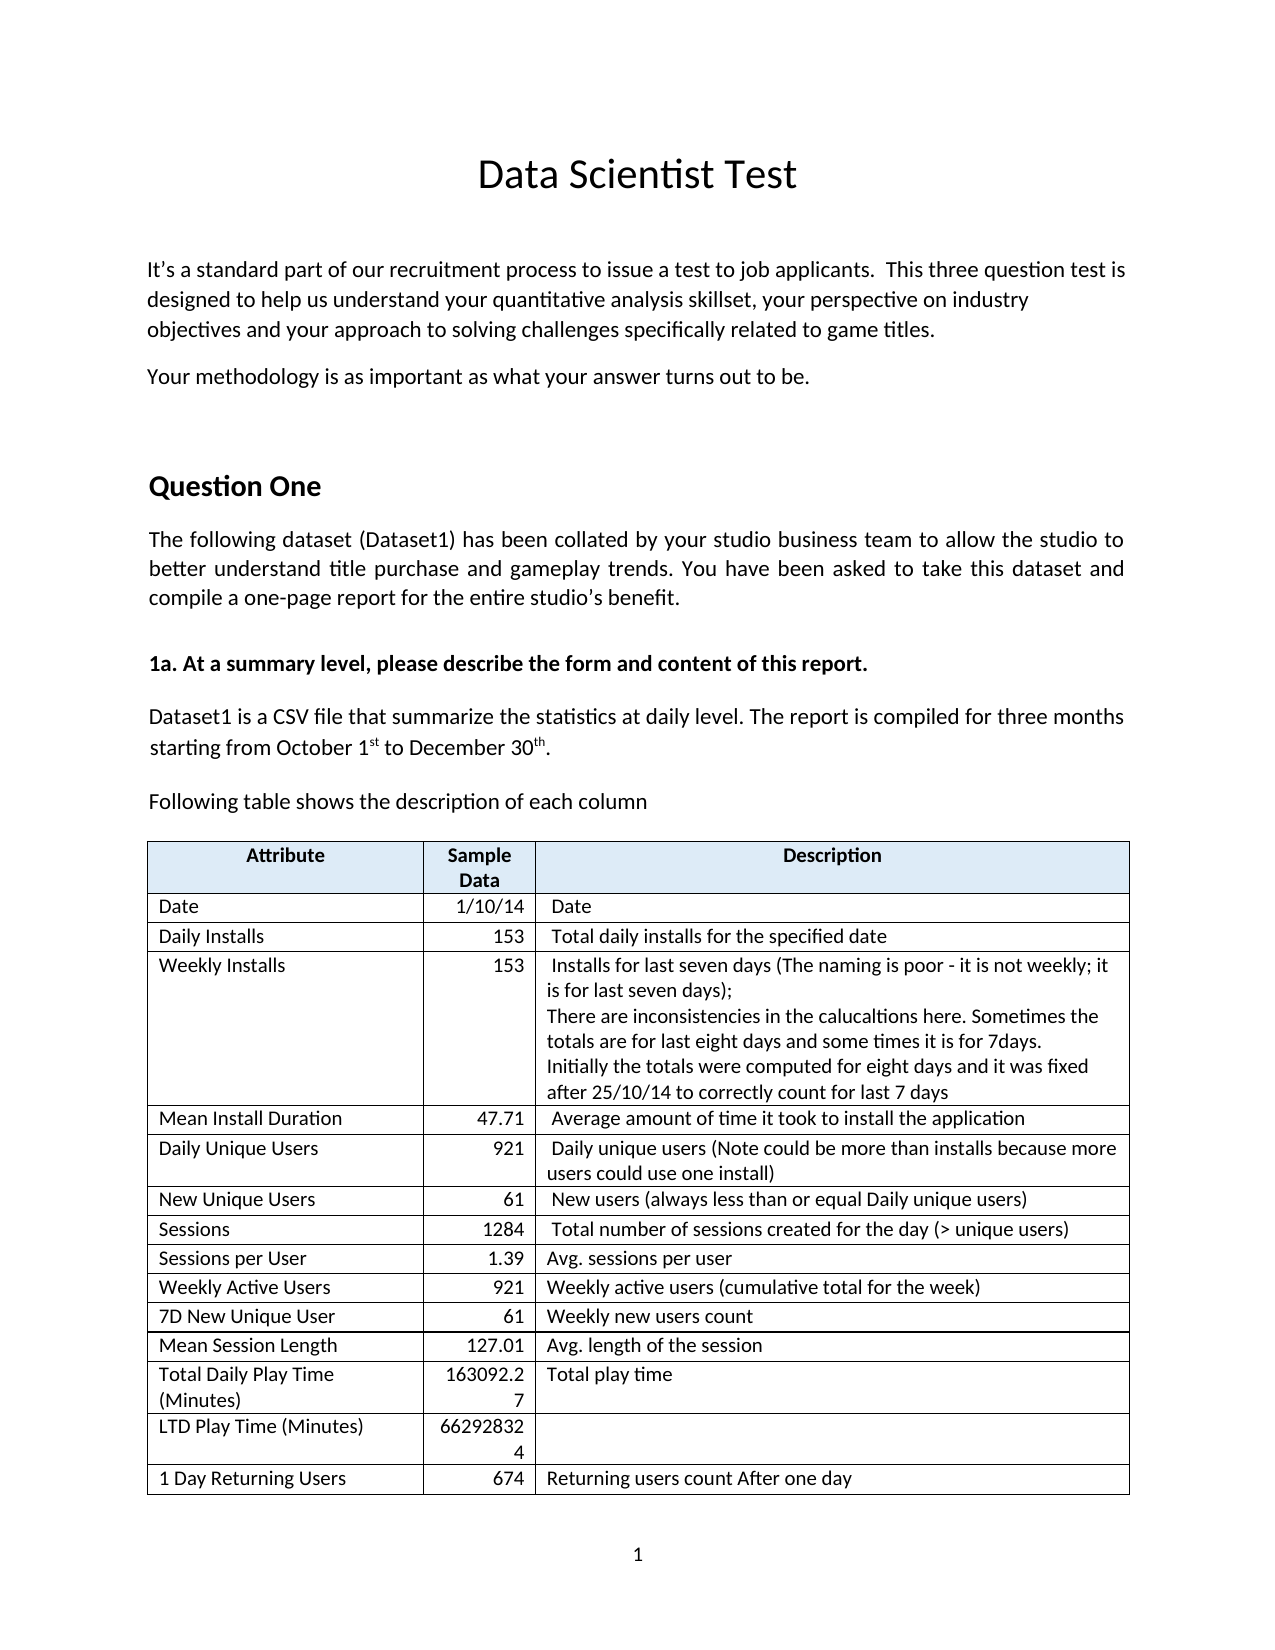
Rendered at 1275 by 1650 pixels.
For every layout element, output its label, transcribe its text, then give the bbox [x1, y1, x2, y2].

table_header Sample Data [424, 842, 535, 893]
table_cell 153 [424, 923, 535, 951]
table_cell 1284 [424, 1216, 535, 1244]
table_cell 674 [424, 1465, 535, 1493]
table_cell Avg. sessions per user [536, 1245, 1129, 1273]
table_cell 61 [424, 1187, 535, 1215]
table_cell Average amount of time it took to install the application [536, 1106, 1129, 1134]
table_cell Date [148, 894, 423, 922]
table_cell Total play time [536, 1362, 1129, 1412]
table_cell Daily unique users (Note could be more than installs because more users could use one install) [536, 1135, 1129, 1186]
text Data Scientist Test [147, 147, 1128, 199]
table_cell 7D New Unique User [148, 1303, 423, 1331]
text Your methodology is as important as what your answer turns out to be. [147, 362, 1129, 390]
table_cell 921 [424, 1135, 535, 1186]
table_cell 1.39 [424, 1245, 535, 1273]
table_cell 662928324 [424, 1414, 535, 1464]
table_cell Weekly active users (cumulative total for the week) [536, 1274, 1129, 1302]
table_cell Avg. length of the session [536, 1333, 1129, 1361]
table_header Description [536, 842, 1129, 893]
table_cell 1 Day Returning Users [148, 1465, 423, 1493]
table_cell Sessions [148, 1216, 423, 1244]
table_cell Total number of sessions created for the day (> unique users) [536, 1216, 1129, 1244]
table_cell Total Daily Play Time (Minutes) [148, 1362, 423, 1412]
subtitle Question One [148, 467, 1129, 504]
table_cell Date [536, 894, 1129, 922]
text 1a. At a summary level, please describe the form and content of this report. [148, 649, 1127, 677]
table_cell [536, 1414, 1129, 1464]
table_cell Weekly Active Users [148, 1274, 423, 1302]
table_cell Total daily installs for the specified date [536, 923, 1129, 951]
table_cell New Unique Users [148, 1187, 423, 1215]
table_cell 1/10/14 [424, 894, 535, 922]
table_cell 921 [424, 1274, 535, 1302]
table_cell Mean Install Duration [148, 1106, 423, 1134]
table_cell 163092.27 [424, 1362, 535, 1412]
table_cell Weekly Installs [148, 952, 423, 1104]
table_cell 153 [424, 952, 535, 1104]
table_cell Mean Session Length [148, 1333, 423, 1361]
text Dataset1 is a CSV file that summarize the statistics at daily level. The report is compiled for three months starting from October 1st to December 30th. [148, 702, 1127, 761]
table_cell 127.01 [424, 1333, 535, 1361]
text It’s a standard part of our recruitment process to issue a test to job applicants. This three question test is designed to help us understand your quantitative analysis skillset, your perspective on industry objectives and your approach to solving challenges specifically related to game titles. [147, 255, 1129, 343]
text The following dataset (Dataset1) has been collated by your studio business team to allow the studio to better understand title purchase and gameplay trends. You have been asked to take this dataset and compile a one-page report for the entire studio’s benefit. [148, 525, 1127, 611]
table_cell 47.71 [424, 1106, 535, 1134]
table_cell New users (always less than or equal Daily unique users) [536, 1187, 1129, 1215]
table_cell Installs for last seven days (The naming is poor - it is not weekly; it is for last seven days); There are inconsistencies in the calucaltions here. Sometimes the totals are for last eight days and some times it is for 7days. Initially the totals were computed for eight days and it was fixed after 25/10/14 to correctly count for last 7 days [536, 952, 1129, 1104]
table_header Attribute [148, 842, 423, 893]
table_cell 61 [424, 1303, 535, 1331]
table_cell LTD Play Time (Minutes) [148, 1414, 423, 1464]
table_cell Daily Installs [148, 923, 423, 951]
text Following table shows the description of each column [148, 787, 1127, 815]
table_cell Weekly new users count [536, 1303, 1129, 1331]
table_cell Daily Unique Users [148, 1135, 423, 1186]
table_cell Returning users count After one day [536, 1465, 1129, 1493]
table_cell Sessions per User [148, 1245, 423, 1273]
